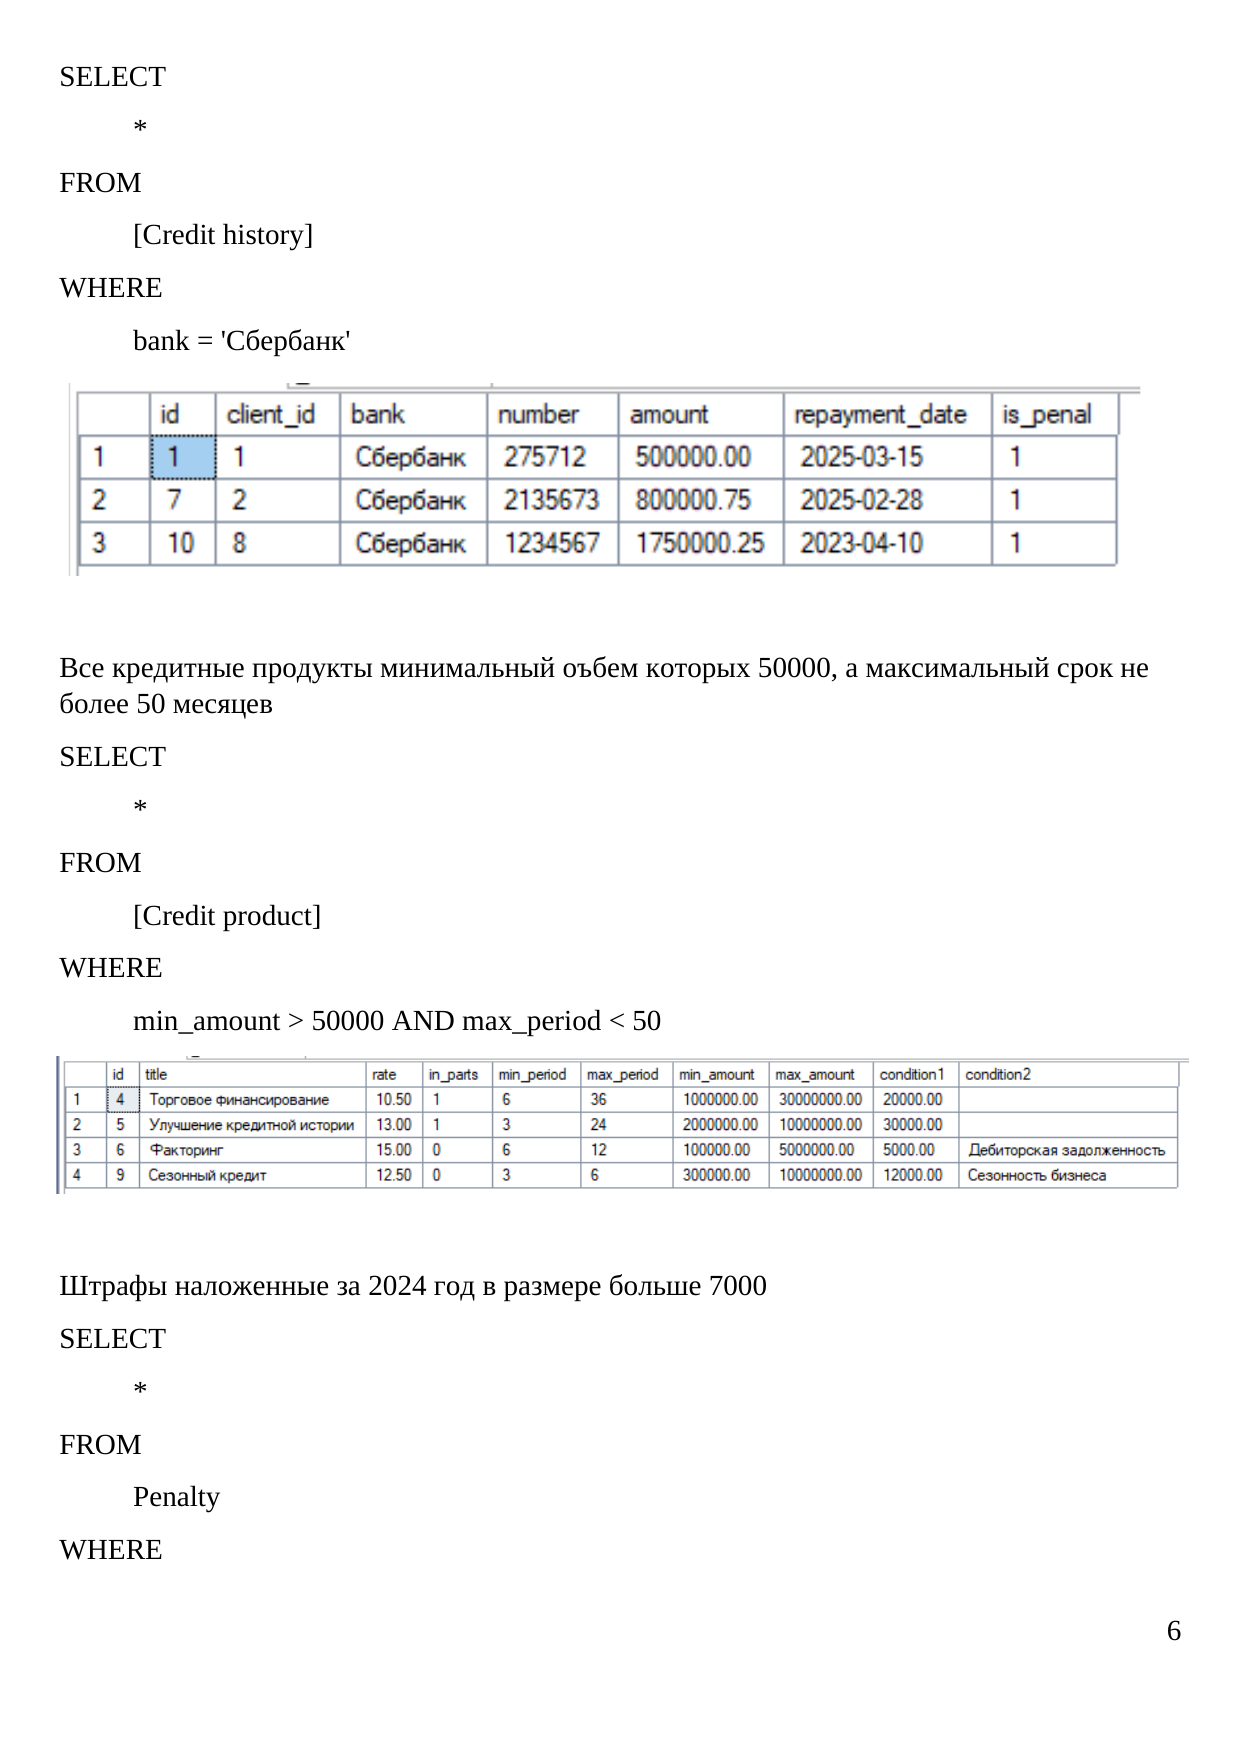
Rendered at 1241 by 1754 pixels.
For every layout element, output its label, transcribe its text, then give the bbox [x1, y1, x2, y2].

picture [68, 383, 1141, 576]
text SELECT [59, 739, 1181, 773]
text [Credit history] [59, 217, 1181, 251]
picture [56, 1056, 1189, 1194]
text * [59, 1374, 1181, 1407]
text bank = 'Сбербанк' [59, 323, 1181, 357]
text * [59, 792, 1181, 826]
text [Credit product] [59, 898, 1181, 931]
text Penalty [59, 1479, 1181, 1513]
text FROM [59, 845, 1181, 878]
text FROM [59, 1427, 1181, 1460]
text Штрафы наложенные за 2024 год в размере больше 7000 [59, 1268, 1181, 1302]
text WHERE [59, 950, 1181, 984]
text SELECT [59, 1321, 1181, 1355]
text WHERE [59, 1532, 1181, 1566]
text WHERE [59, 270, 1181, 304]
text SELECT [59, 59, 1181, 93]
text FROM [59, 165, 1181, 198]
text * [59, 112, 1181, 145]
text Все кредитные продукты минимальный оъбем которых 50000, а максимальный срок не более 50 месяцев [59, 650, 1181, 720]
text min_amount > 50000 AND max_period < 50 [59, 1003, 1181, 1037]
